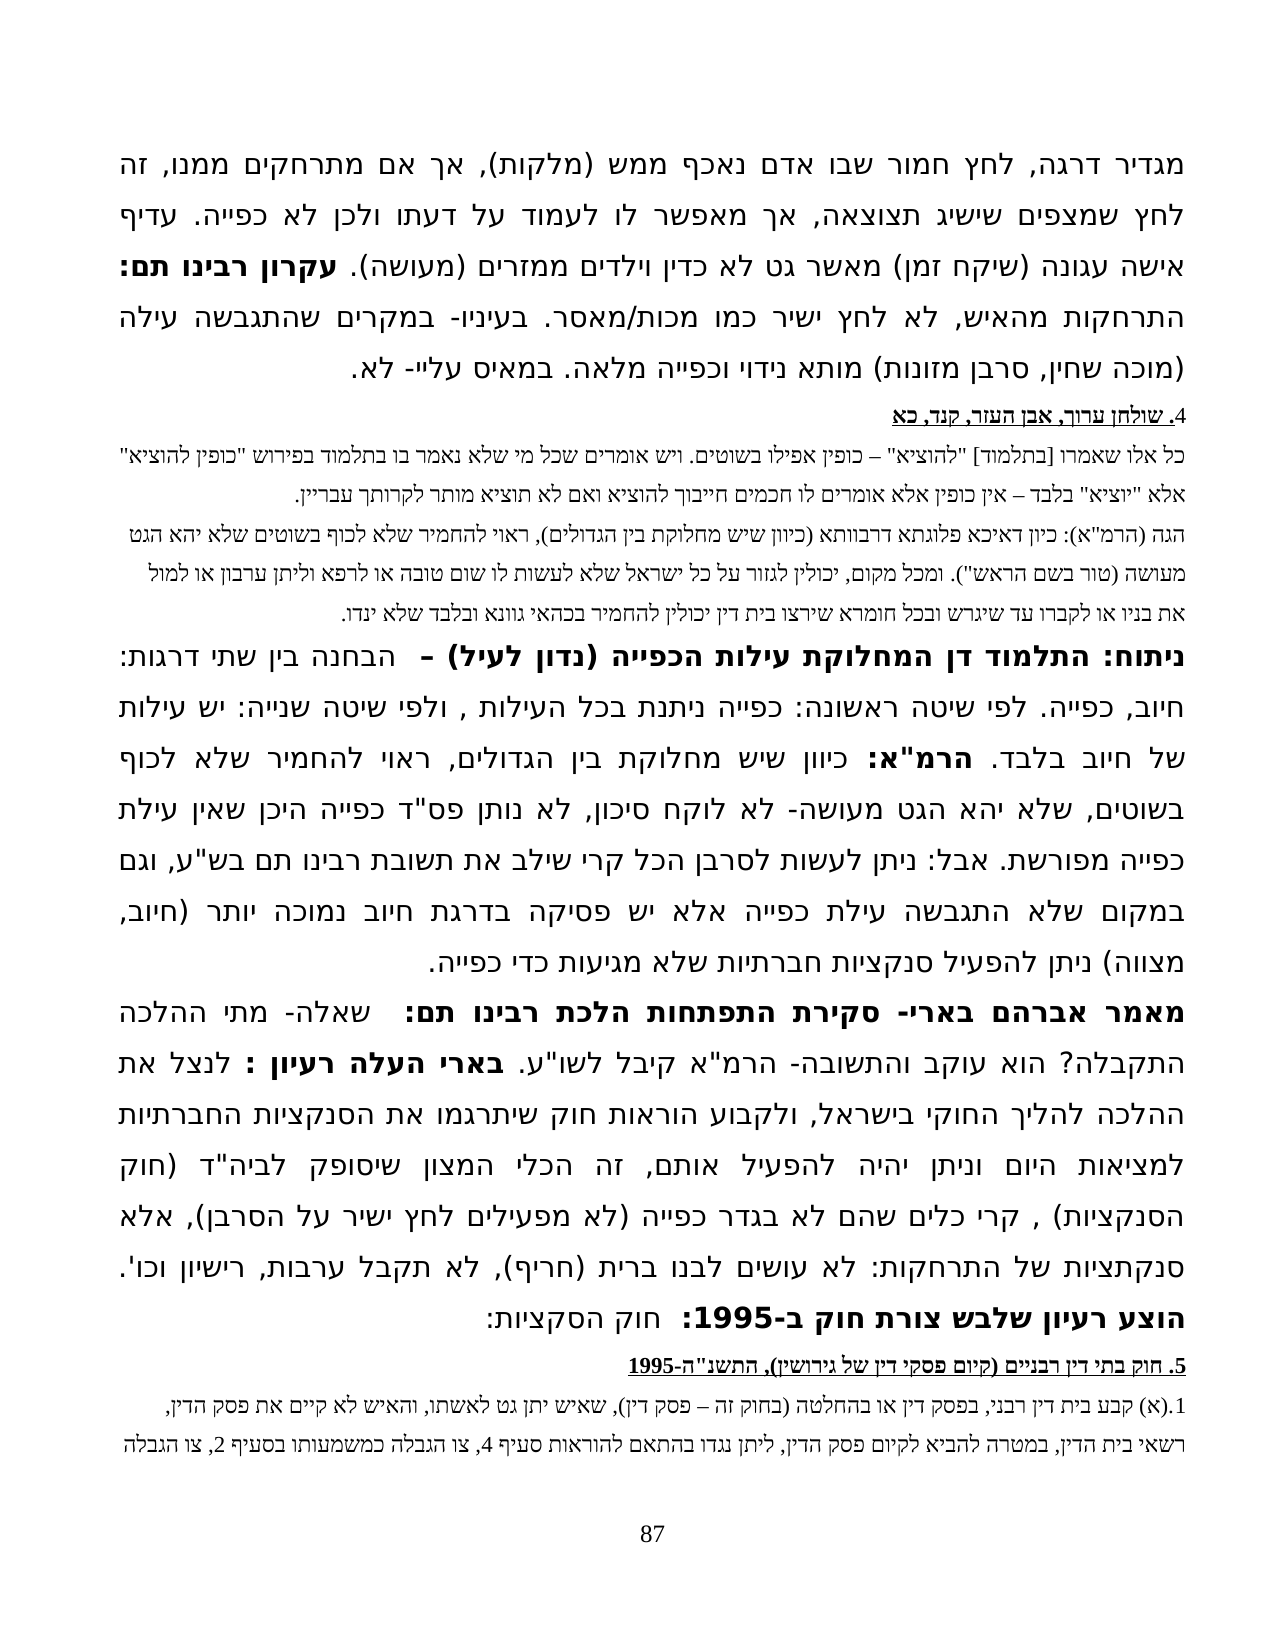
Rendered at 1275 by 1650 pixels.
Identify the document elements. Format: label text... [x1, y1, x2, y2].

text 4. שולחן ערוך, אבן העזר, קנד, כא [118, 402, 1186, 429]
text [118, 1392, 1186, 1458]
text 5. חוק בתי דין רבניים (קיום פסקי דין של גירושין), התשנ"ה-1995 [118, 1352, 1186, 1379]
text כל אלו שאמרו [בתלמוד] "להוציא" – כופין אפילו בשוטים. ויש אומרים שכל מי שלא נאמר בו בתלמוד בפירוש "כופין להוציא" אלא "יוציא" בלבד – אין כופין אלא אומרים לו חכמים חייבוך להוציא ואם לא תוציא מותר לקרותך עבריין. [118, 442, 1186, 508]
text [118, 148, 1186, 385]
text הגה (הרמ"א): כיון דאיכא פלוגתא דרבוותא (כיוון שיש מחלוקת בין הגדולים), ראוי להחמיר שלא לכוף בשוטים שלא יהא הגט מעושה (טור בשם הראש"). ומכל מקום, יכולין לגזור על כל ישראל שלא לעשות לו שום טובה או לרפא וליתן ערבון או למול את בניו או לקברו עד שיגרש ובכל חומרא שירצו בית דין יכולין להחמיר בכהאי גוונא ובלבד שלא ינדו. [118, 521, 1186, 626]
text מאמר אברהם בארי- סקירת התפתחות הלכת רבינו תם: שאלה- מתי ההלכה התקבלה? הוא עוקב והתשובה- הרמ"א קיבל לשו"ע. בארי העלה רעיון : לנצל את ההלכה להליך החוקי בישראל, ולקבוע הוראות חוק שיתרגמו את הסנקציות החברתיות למציאות היום וניתן יהיה להפעיל אותם, זה הכלי המצון שיסופק לביה"ד (חוק הסנקציות) , קרי כלים שהם לא בגדר כפייה (לא מפעילים לחץ ישיר על הסרבן), אלא סנקתציות של התרחקות: לא עושים לבנו ברית (חריף), לא תקבל ערבות, רישיון וכו'. הוצע רעיון שלבש צורת חוק ב-1995: חוק הסקציות: [118, 996, 1186, 1335]
text ניתוח: התלמוד דן המחלוקת עילות הכפייה (נדון לעיל) – הבחנה בין שתי דרגות: חיוב, כפייה. לפי שיטה ראשונה: כפייה ניתנת בכל העילות , ולפי שיטה שנייה: יש עילות של חיוב בלבד. הרמ"א: כיוון שיש מחלוקת בין הגדולים, ראוי להחמיר שלא לכוף בשוטים, שלא יהא הגט מעושה- לא לוקח סיכון, לא נותן פס"ד כפייה היכן שאין עילת כפייה מפורשת. אבל: ניתן לעשות לסרבן הכל קרי שילב את תשובת רבינו תם בש"ע, וגם במקום שלא התגבשה עילת כפייה אלא יש פסיקה בדרגת חיוב נמוכה יותר (חיוב, מצווה) ניתן להפעיל סנקציות חברתיות שלא מגיעות כדי כפייה. [118, 639, 1186, 979]
